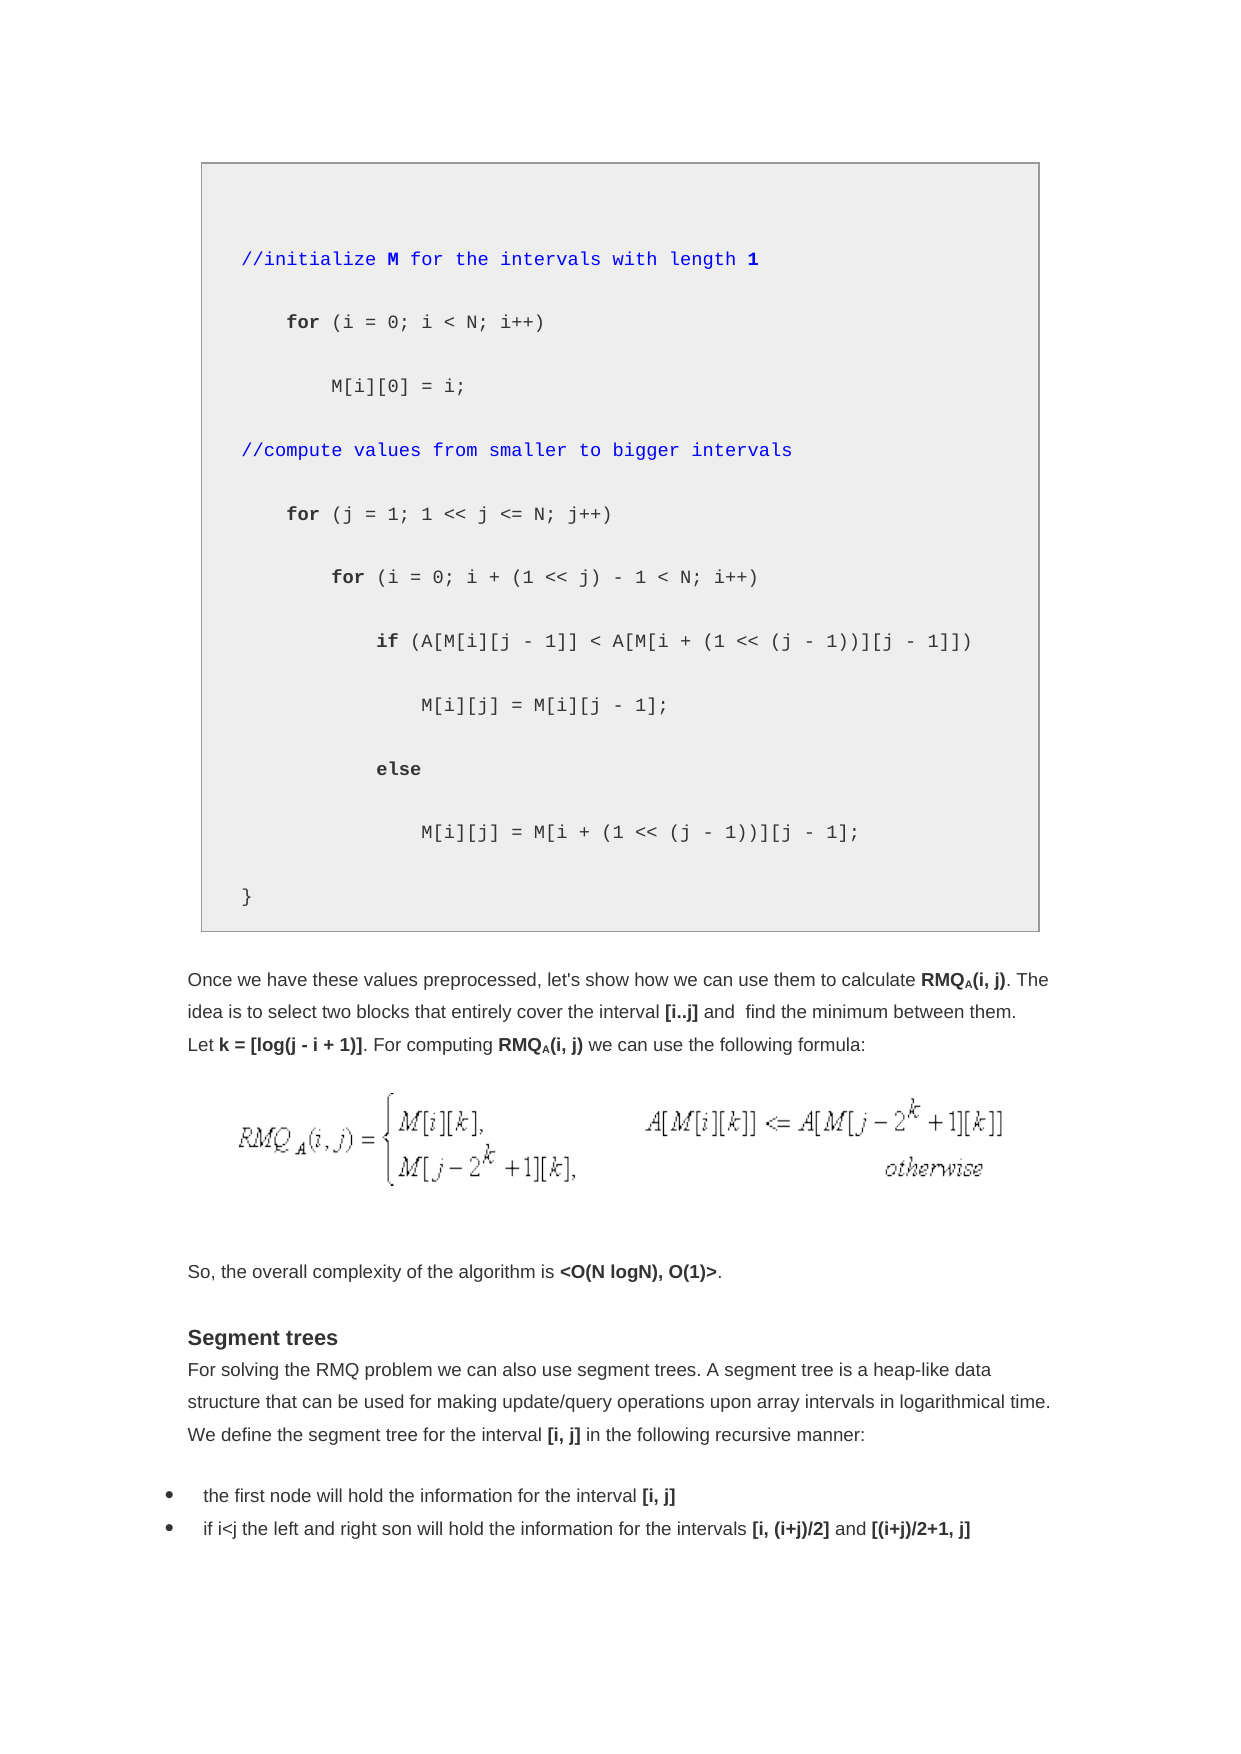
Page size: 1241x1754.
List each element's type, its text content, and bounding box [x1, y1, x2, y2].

list if i<j the left and right son will hold the information for the intervals [i, (i+j)/2] and [(i+j)/2+1, j] [166, 1513, 1053, 1545]
picture [238, 1093, 1002, 1186]
text So, the overall complexity of the algorithm is <O(N logN), O(1)>. Segment trees For solving the RMQ problem we can also use segment trees. A segment tree is a heap-like data structure that can be used for making update/query operations upon array intervals in logarithmical time. We define the segment tree for the interval [i, j] in the following recursive manner: [187, 1191, 1053, 1451]
text for (j = 1; 1 << j <= N; j++) [202, 481, 1038, 531]
list the first node will hold the information for the interval [i, j] [166, 1480, 1053, 1513]
text M[i][j] = M[i][j - 1]; [202, 672, 1038, 723]
text } [202, 863, 1038, 931]
text //compute values from smaller to bigger intervals [202, 417, 1038, 468]
text if (A[M[i][j - 1]] < A[M[i + (1 << (j - 1))][j - 1]]) [202, 608, 1038, 659]
text for (i = 0; i + (1 << j) - 1 < N; i++) [202, 544, 1038, 595]
text for (i = 0; i < N; i++) [202, 289, 1038, 340]
text M[i][j] = M[i + (1 << (j - 1))][j - 1]; [202, 799, 1038, 850]
text M[i][0] = i; [202, 353, 1038, 404]
text //initialize M for the intervals with length 1 [202, 226, 1038, 276]
text else [202, 736, 1038, 786]
text Once we have these values preprocessed, let's show how we can use them to calculate RMQA(i, j). The idea is to select two blocks that entirely cover the interval [i..j] and find the minimum between them. Let k = [log(j - i + 1)]. For computing RMQA(i, j) we can use the following formula: [187, 963, 1053, 1093]
